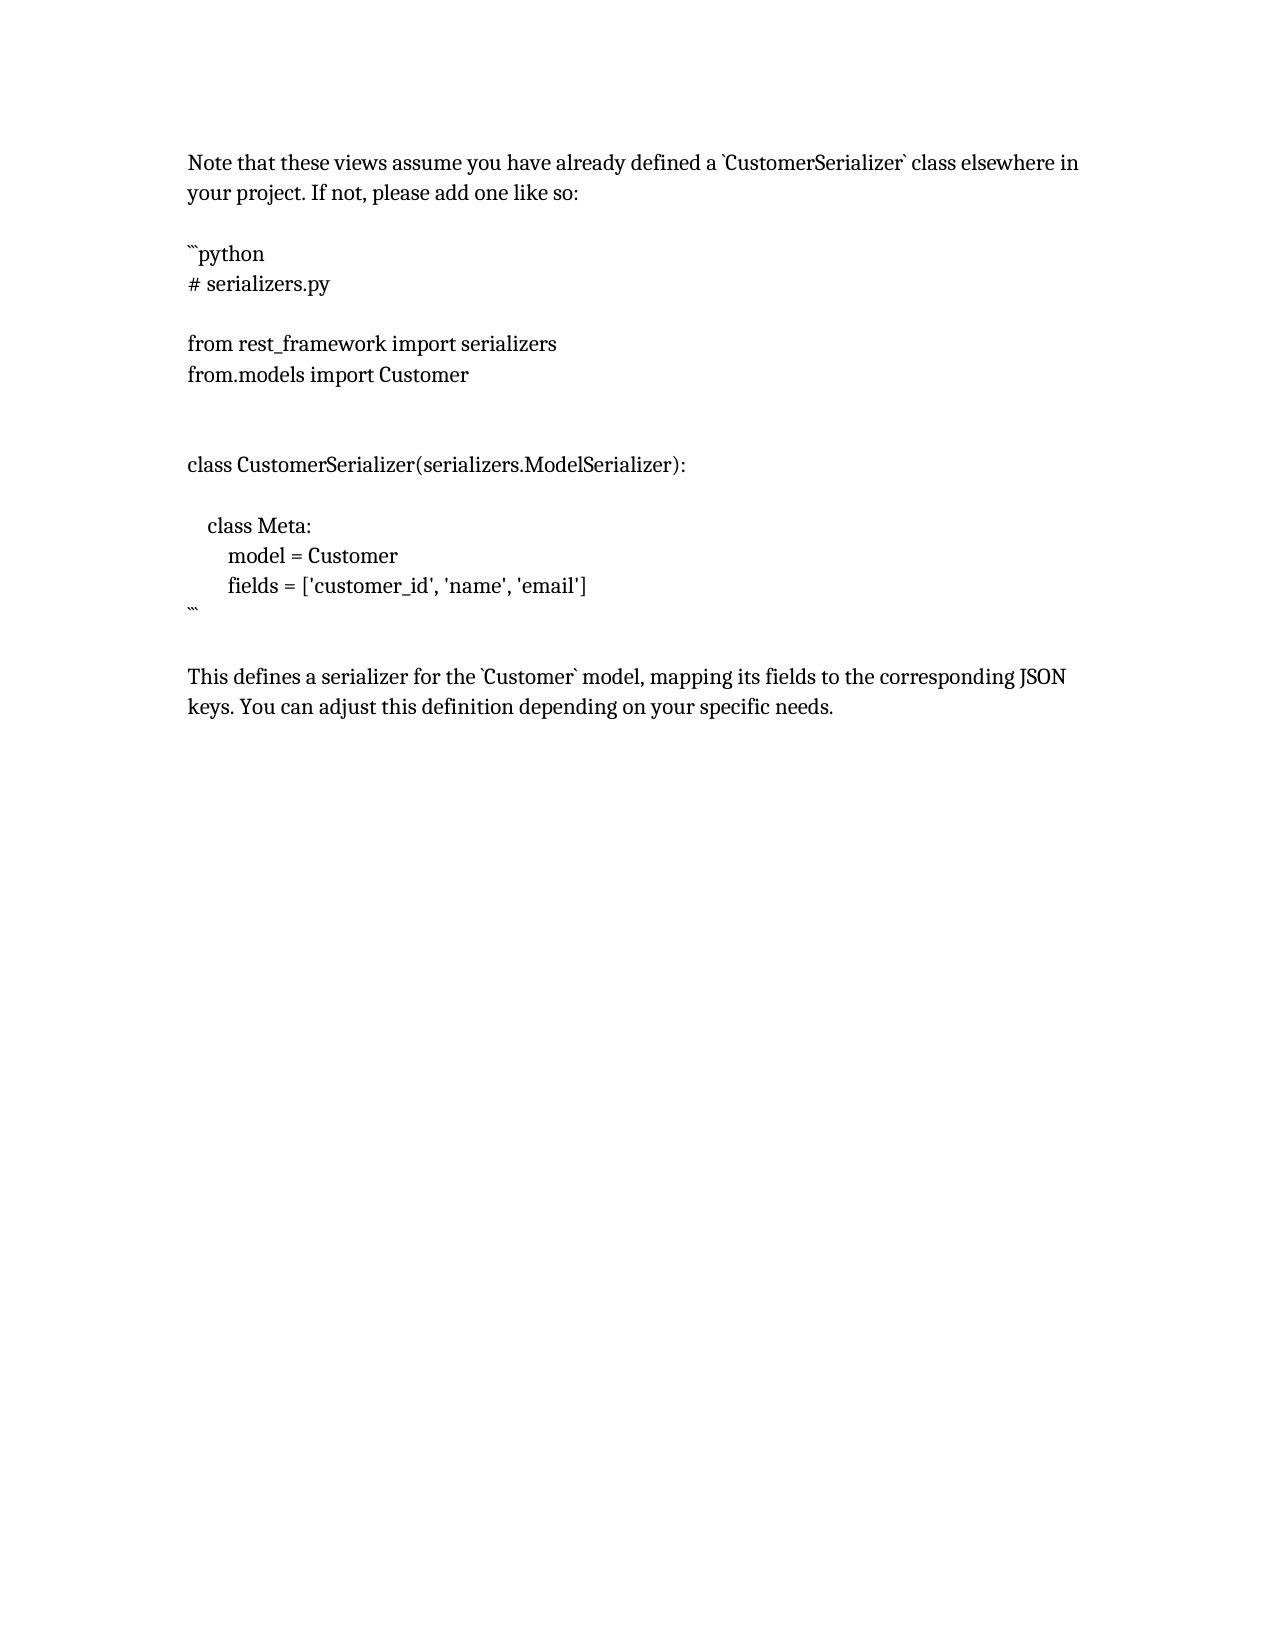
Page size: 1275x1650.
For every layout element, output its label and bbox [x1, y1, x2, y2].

text [187, 150, 1087, 720]
